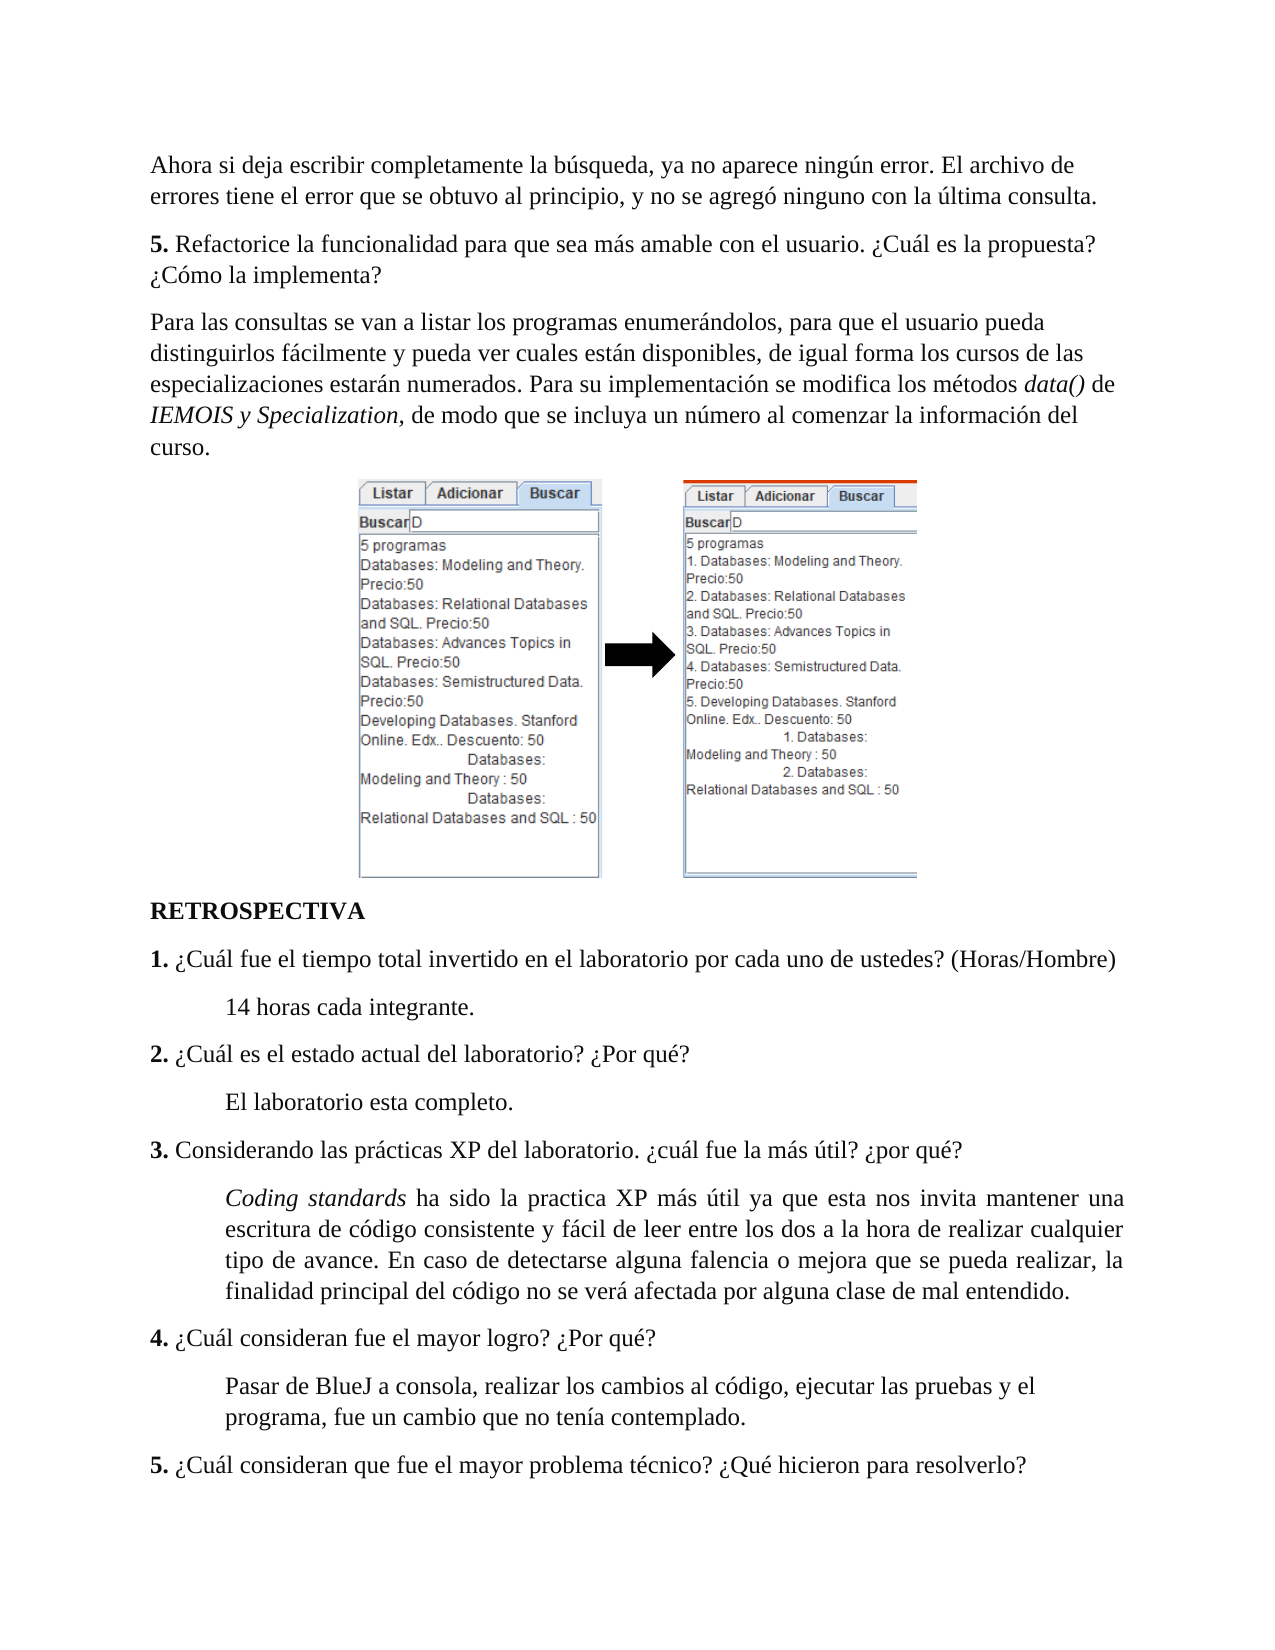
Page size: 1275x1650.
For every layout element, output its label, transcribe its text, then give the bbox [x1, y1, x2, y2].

text 5. ¿Cuál consideran que fue el mayor problema técnico? ¿Qué hicieron para resolverlo? [150, 1450, 1125, 1479]
text Para las consultas se van a listar los programas enumerándolos, para que el usuario pueda distinguirlos fácilmente y pueda ver cuales están disponibles, de igual forma los cursos de las especializaciones estarán numerados. Para su implementación se modifica los métodos data() de IEMOIS y Specialization, de modo que se incluya un número al comenzar la información del curso. [150, 307, 1125, 460]
text Coding standards ha sido la practica XP más útil ya que esta nos invita mantener una escritura de código consistente y fácil de leer entre los dos a la hora de realizar cualquier tipo de avance. En caso de detectarse alguna falencia o mejora que se pueda realizar, la finalidad principal del código no se verá afectada por alguna clase de mal entendido. [225, 1183, 1125, 1304]
text 1. ¿Cuál fue el tiempo total invertido en el laboratorio por cada uno de ustedes? (Horas/Hombre) [150, 944, 1125, 973]
text 14 horas cada integrante. [150, 992, 1125, 1021]
text RETROSPECTIVA [150, 896, 1125, 925]
text Ahora si deja escribir completamente la búsqueda, ya no aparece ningún error. El archivo de errores tiene el error que se obtuvo al principio, y no se agregó ninguno con la última consulta. [150, 150, 1125, 210]
picture [358, 479, 603, 878]
picture [683, 480, 917, 878]
text 5. Refactorice la funcionalidad para que sea más amable con el usuario. ¿Cuál es la propuesta? ¿Cómo la implementa? [150, 229, 1125, 288]
text Pasar de BlueJ a consola, realizar los cambios al código, ejecutar las pruebas y el programa, fue un cambio que no tenía contemplado. [225, 1371, 1125, 1431]
text 3. Considerando las prácticas XP del laboratorio. ¿cuál fue la más útil? ¿por qué? [150, 1135, 1125, 1164]
text El laboratorio esta completo. [150, 1087, 1125, 1116]
text 2. ¿Cuál es el estado actual del laboratorio? ¿Por qué? [150, 1039, 1125, 1068]
text 4. ¿Cuál consideran fue el mayor logro? ¿Por qué? [150, 1323, 1125, 1352]
